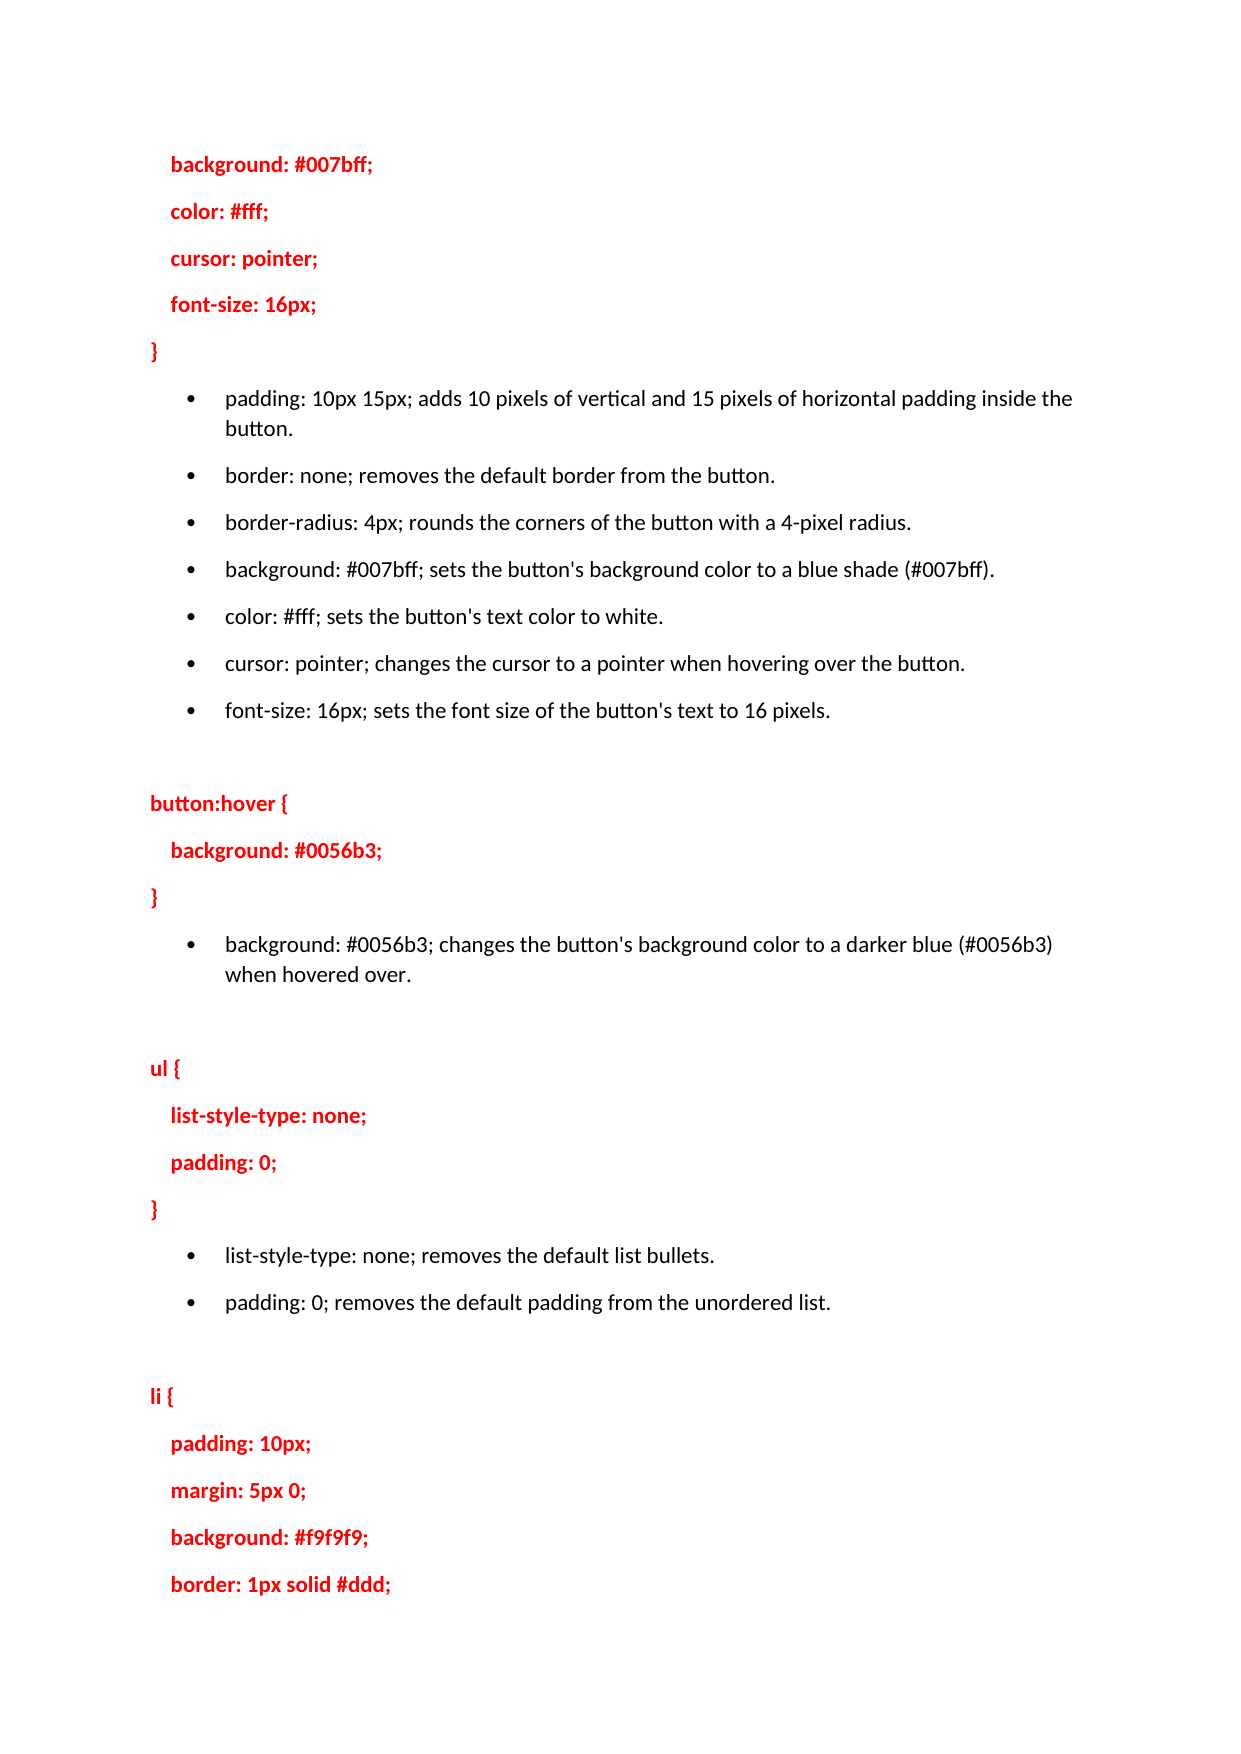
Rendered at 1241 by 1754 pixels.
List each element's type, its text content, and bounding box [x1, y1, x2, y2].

list background: #007bff; sets the button's background color to a blue shade (#007bff). [187, 555, 1090, 583]
text li { [150, 1382, 1090, 1410]
text background: #0056b3; [150, 836, 1090, 864]
text button:hover { [150, 789, 1090, 818]
list color: #fff; sets the button's text color to white. [187, 602, 1090, 630]
text list-style-type: none; [150, 1101, 1090, 1129]
text ul { [150, 1054, 1090, 1082]
list cursor: pointer; changes the cursor to a pointer when hovering over the button. [187, 649, 1090, 677]
text background: #f9f9f9; [150, 1523, 1090, 1551]
list list-style-type: none; removes the default list bullets. [187, 1242, 1090, 1270]
list background: #0056b3; changes the button's background color to a darker blue (#0056b3) when hovered over. [187, 930, 1090, 988]
text font-size: 16px; [150, 291, 1090, 319]
text color: #fff; [150, 197, 1090, 225]
list border: none; removes the default border from the button. [187, 461, 1090, 489]
text border: 1px solid #ddd; [150, 1570, 1090, 1598]
text margin: 5px 0; [150, 1476, 1090, 1504]
text background: #007bff; [150, 150, 1090, 178]
text } [150, 883, 1090, 911]
text cursor: pointer; [150, 244, 1090, 272]
list padding: 0; removes the default padding from the unordered list. [187, 1288, 1090, 1317]
list font-size: 16px; sets the font size of the button's text to 16 pixels. [187, 696, 1090, 724]
list padding: 10px 15px; adds 10 pixels of vertical and 15 pixels of horizontal padding inside the button. [187, 384, 1090, 443]
text } [150, 337, 1090, 366]
list border-radius: 4px; rounds the corners of the button with a 4-pixel radius. [187, 508, 1090, 536]
text padding: 0; [150, 1148, 1090, 1176]
text padding: 10px; [150, 1429, 1090, 1457]
text } [150, 1195, 1090, 1223]
